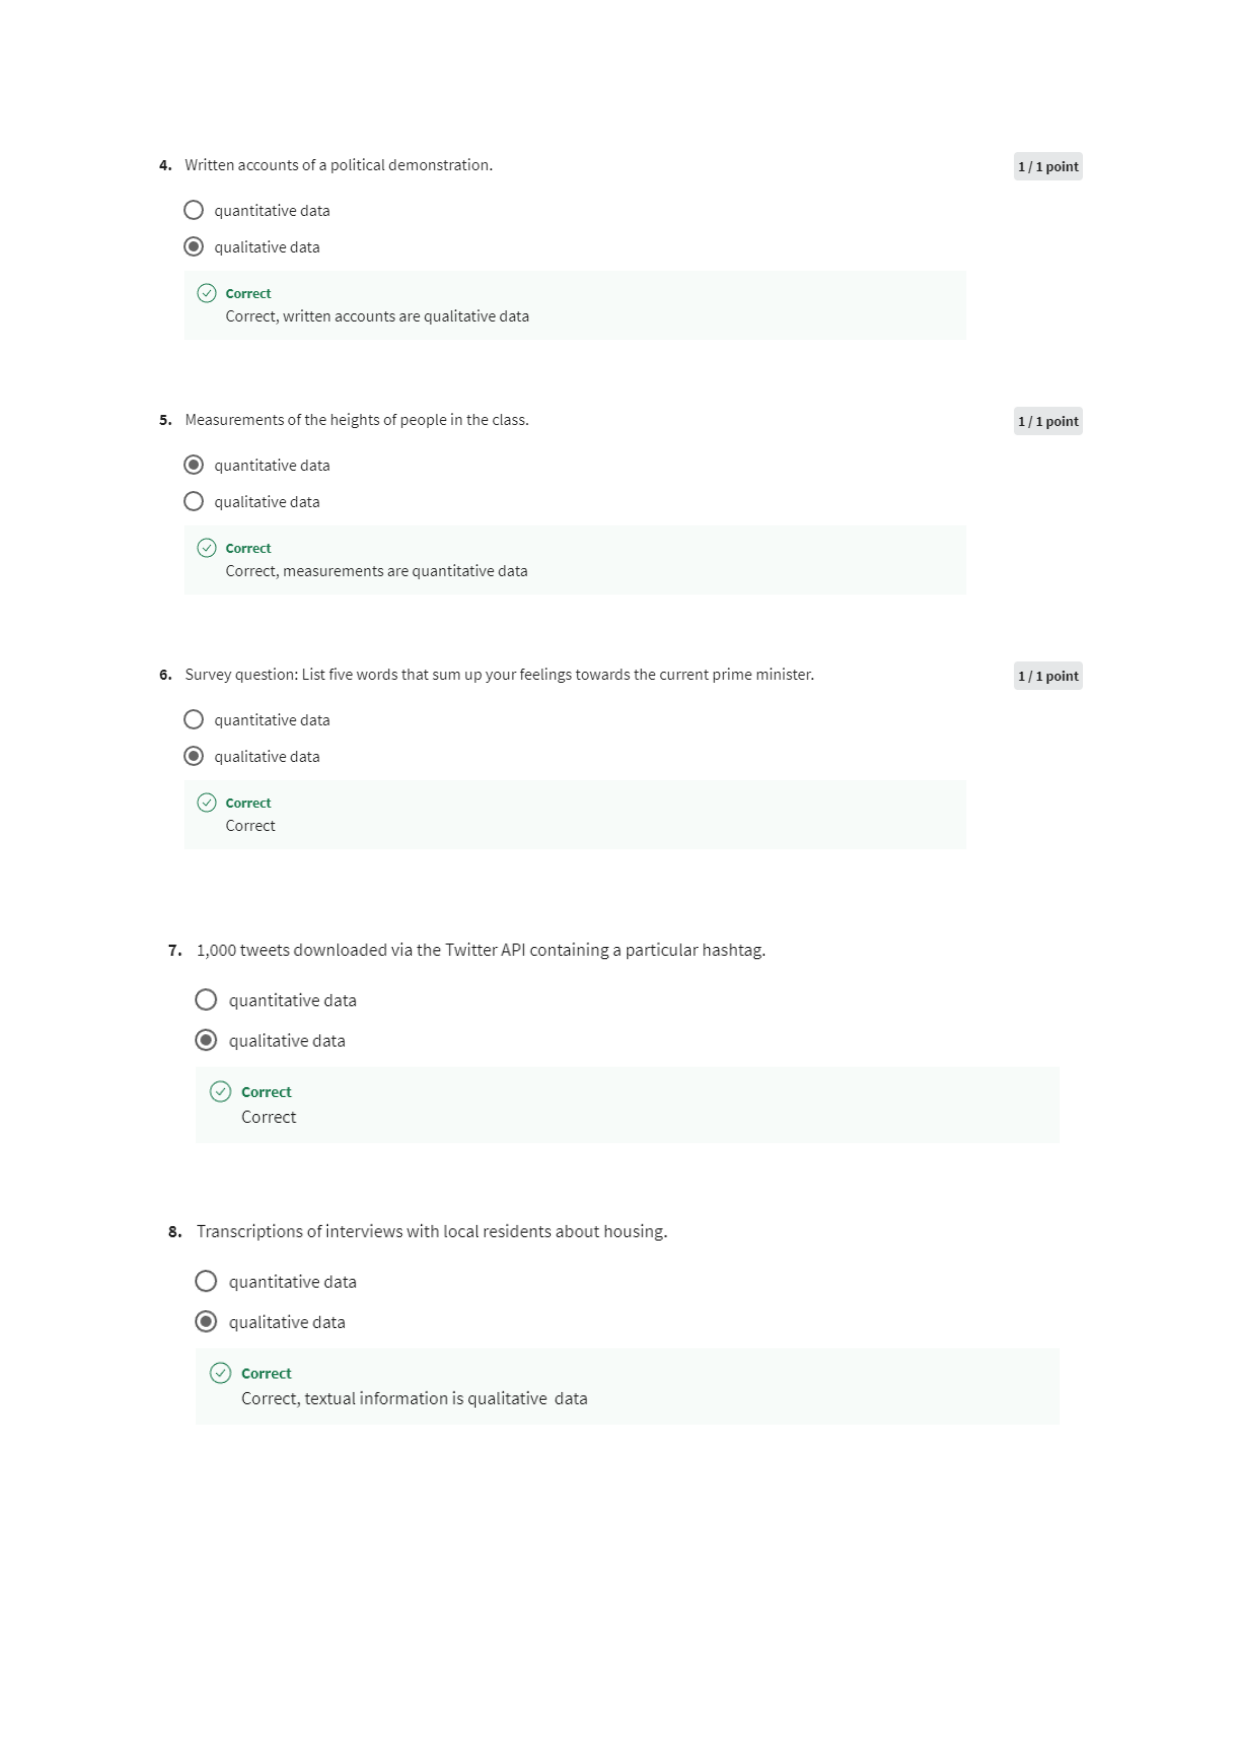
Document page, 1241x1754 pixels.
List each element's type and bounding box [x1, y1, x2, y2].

picture [150, 920, 1091, 1447]
picture [150, 150, 1091, 902]
